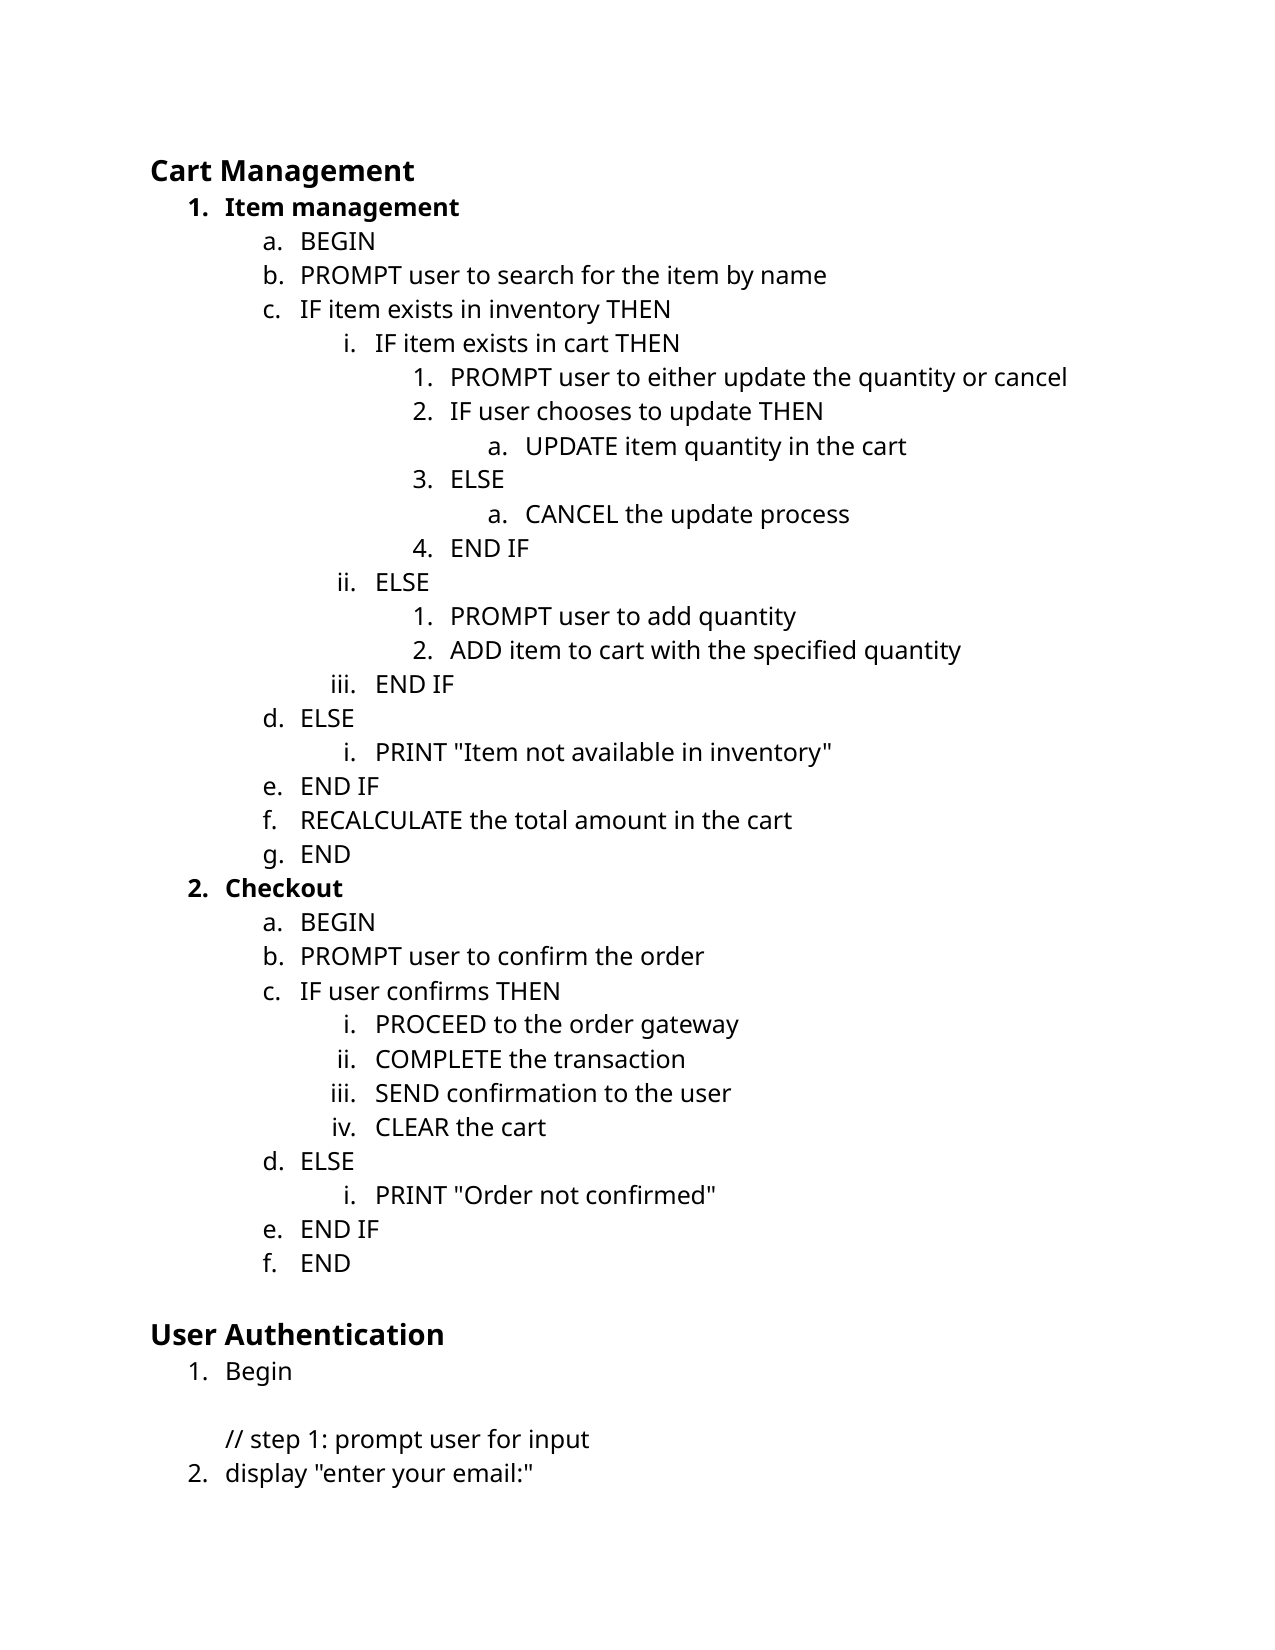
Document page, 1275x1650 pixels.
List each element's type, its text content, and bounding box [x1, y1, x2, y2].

list PRINT "Item not available in inventory" [356, 735, 1125, 769]
list ADD item to cart with the specified quantity [412, 632, 1125, 667]
list Begin [187, 1353, 1125, 1387]
list BEGIN [262, 905, 1125, 939]
list PROMPT user to search for the item by name [262, 258, 1125, 292]
list PRINT "Order not confirmed" [356, 1177, 1125, 1212]
list PROMPT user to either update the quantity or cancel [412, 360, 1125, 394]
list END IF [262, 769, 1125, 803]
list ELSE [262, 1143, 1125, 1177]
list IF user confirms THEN [262, 973, 1125, 1007]
list ELSE [412, 462, 1125, 496]
list SEND confirmation to the user [356, 1075, 1125, 1109]
text User Authentication [150, 1314, 1125, 1353]
list PROMPT user to confirm the order [262, 939, 1125, 973]
list END IF [262, 1212, 1125, 1246]
list CANCEL the update process [487, 496, 1125, 530]
list END [262, 837, 1125, 871]
list // step 1: prompt user for input [225, 1422, 1125, 1456]
list Checkout [187, 871, 1125, 905]
list Item management [187, 190, 1125, 224]
list IF user chooses to update THEN [412, 394, 1125, 428]
list IF item exists in cart THEN [356, 326, 1125, 360]
list BEGIN [262, 224, 1125, 258]
list PROMPT user to add quantity [412, 598, 1125, 632]
text Cart Management [150, 150, 1125, 190]
list ELSE [356, 564, 1125, 598]
list END IF [356, 667, 1125, 701]
list RECALCULATE the total amount in the cart [262, 803, 1125, 837]
list COMPLETE the transaction [356, 1041, 1125, 1075]
list display "enter your email:" [187, 1456, 1125, 1490]
list UPDATE item quantity in the cart [487, 428, 1125, 462]
list END IF [412, 530, 1125, 564]
list IF item exists in inventory THEN [262, 292, 1125, 326]
list PROCEED to the order gateway [356, 1007, 1125, 1041]
list ELSE [262, 701, 1125, 735]
list END [262, 1246, 1125, 1280]
list CLEAR the cart [356, 1109, 1125, 1143]
